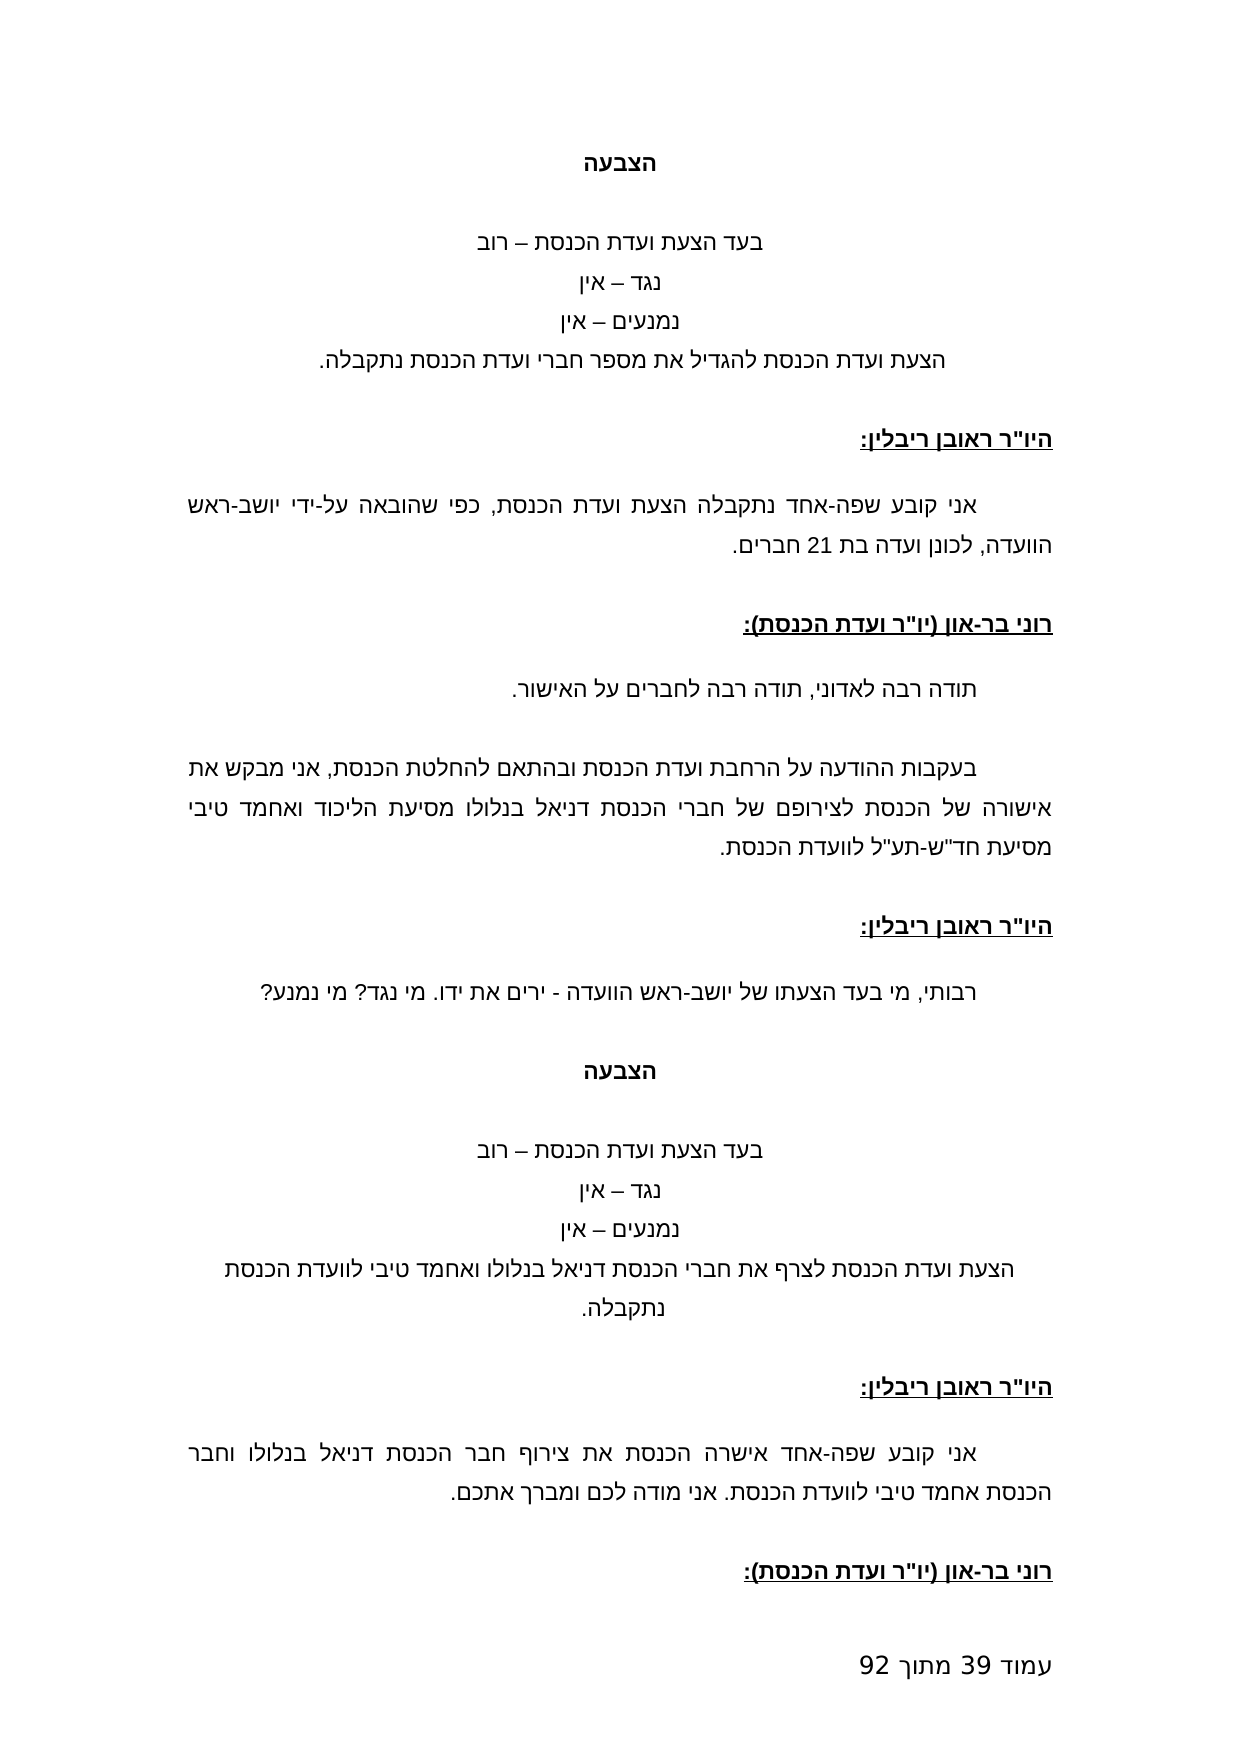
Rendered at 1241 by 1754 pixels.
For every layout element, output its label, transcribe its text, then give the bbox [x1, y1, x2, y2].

text הצעת ועדת הכנסת לצרף את חברי הכנסת דניאל בנלולו ואחמד טיבי לוועדת הכנסת נתקבלה. [187, 1256, 1053, 1321]
text תודה רבה לאדוני, תודה רבה לחברים על האישור. [187, 676, 1053, 703]
text היו"ר ראובן ריבלין: [187, 426, 1053, 453]
text היו"ר ראובן ריבלין: [187, 913, 1053, 940]
text הצעת ועדת הכנסת להגדיל את מספר חברי ועדת הכנסת נתקבלה. [187, 347, 1053, 374]
text רוני בר-און (יו"ר ועדת הכנסת): [187, 1558, 1053, 1584]
text רבותי, מי בעד הצעתו של יושב-ראש הוועדה - ירים את ידו. מי נגד? מי נמנע? [187, 979, 1053, 1006]
text בעקבות ההודעה על הרחבת ועדת הכנסת ובהתאם להחלטת הכנסת, אני מבקש את אישורה של הכנסת לצירופם של חברי הכנסת דניאל בנלולו מסיעת הליכוד ואחמד טיבי מסיעת חד"ש-תע"ל לוועדת הכנסת. [187, 755, 1053, 861]
text נגד – אין [187, 268, 1053, 295]
text הצבעה [187, 150, 1053, 176]
text בעד הצעת ועדת הכנסת – רוב [187, 1137, 1053, 1163]
text בעד הצעת ועדת הכנסת – רוב [187, 229, 1053, 255]
text אני קובע שפה-אחד נתקבלה הצעת ועדת הכנסת, כפי שהובאה על-ידי יושב-ראש הוועדה, לכונן ועדה בת 21 חברים. [187, 492, 1053, 558]
text רוני בר-און (יו"ר ועדת הכנסת): [187, 611, 1053, 637]
text אני קובע שפה-אחד אישרה הכנסת את צירוף חבר הכנסת דניאל בנלולו וחבר הכנסת אחמד טיבי לוועדת הכנסת. אני מודה לכם ומברך אתכם. [187, 1440, 1053, 1506]
text היו"ר ראובן ריבלין: [187, 1374, 1053, 1400]
text נמנעים – אין [187, 308, 1053, 334]
text הצבעה [187, 1058, 1053, 1084]
text נגד – אין [187, 1177, 1053, 1203]
text נמנעים – אין [187, 1216, 1053, 1242]
